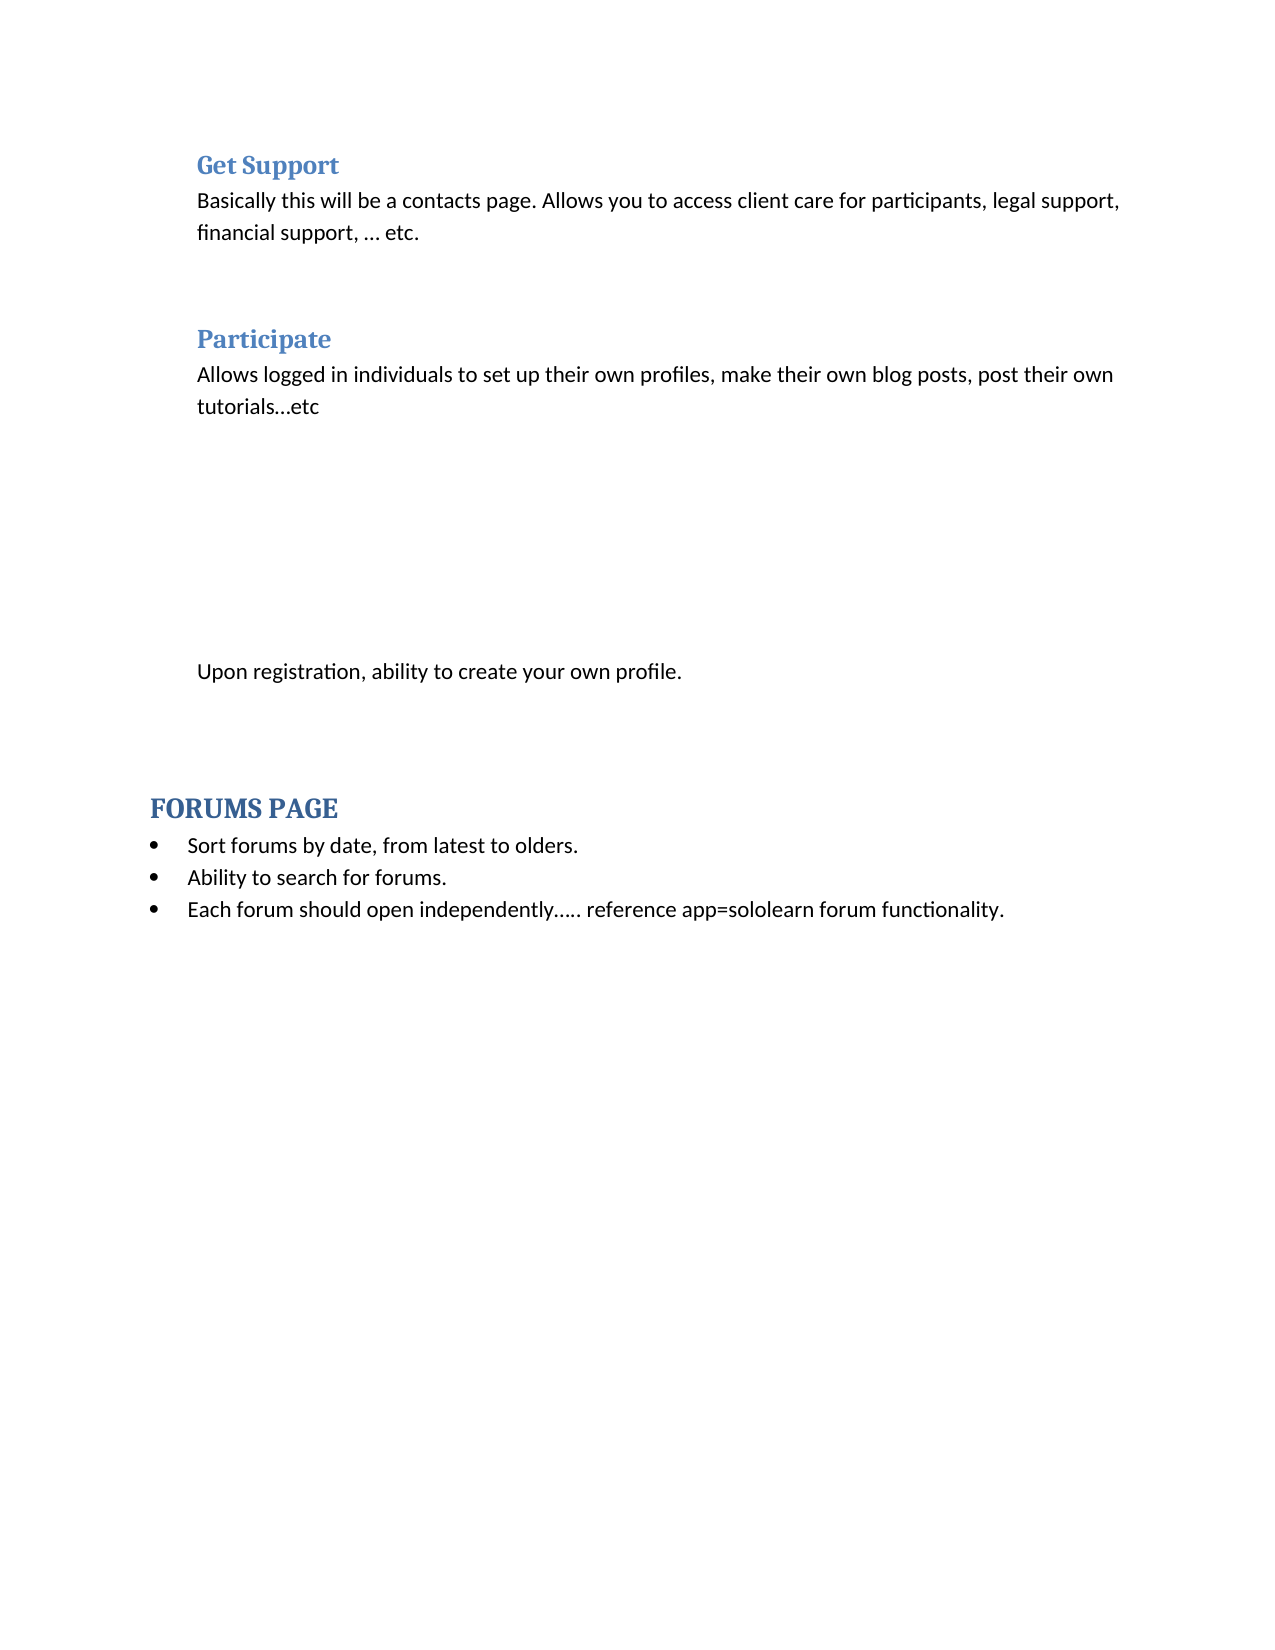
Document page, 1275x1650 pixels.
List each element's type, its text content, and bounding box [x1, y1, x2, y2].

list Ability to search for forums. [150, 863, 1125, 891]
text Upon registration, ability to create your own profile. [197, 657, 1125, 685]
list Each forum should open independently….. reference app=sololearn forum functionality. [150, 895, 1125, 923]
list Sort forums by date, from latest to olders. [150, 831, 1125, 859]
text Basically this will be a contacts page. Allows you to access client care for participants, legal support, financial support, … etc. [197, 186, 1125, 246]
subtitle FORUMS PAGE [150, 792, 1125, 826]
text Allows logged in individuals to set up their own profiles, make their own blog posts, post their own tutorials…etc [197, 360, 1125, 420]
subtitle Participate [197, 324, 1125, 355]
subtitle Get Support [197, 150, 1125, 181]
